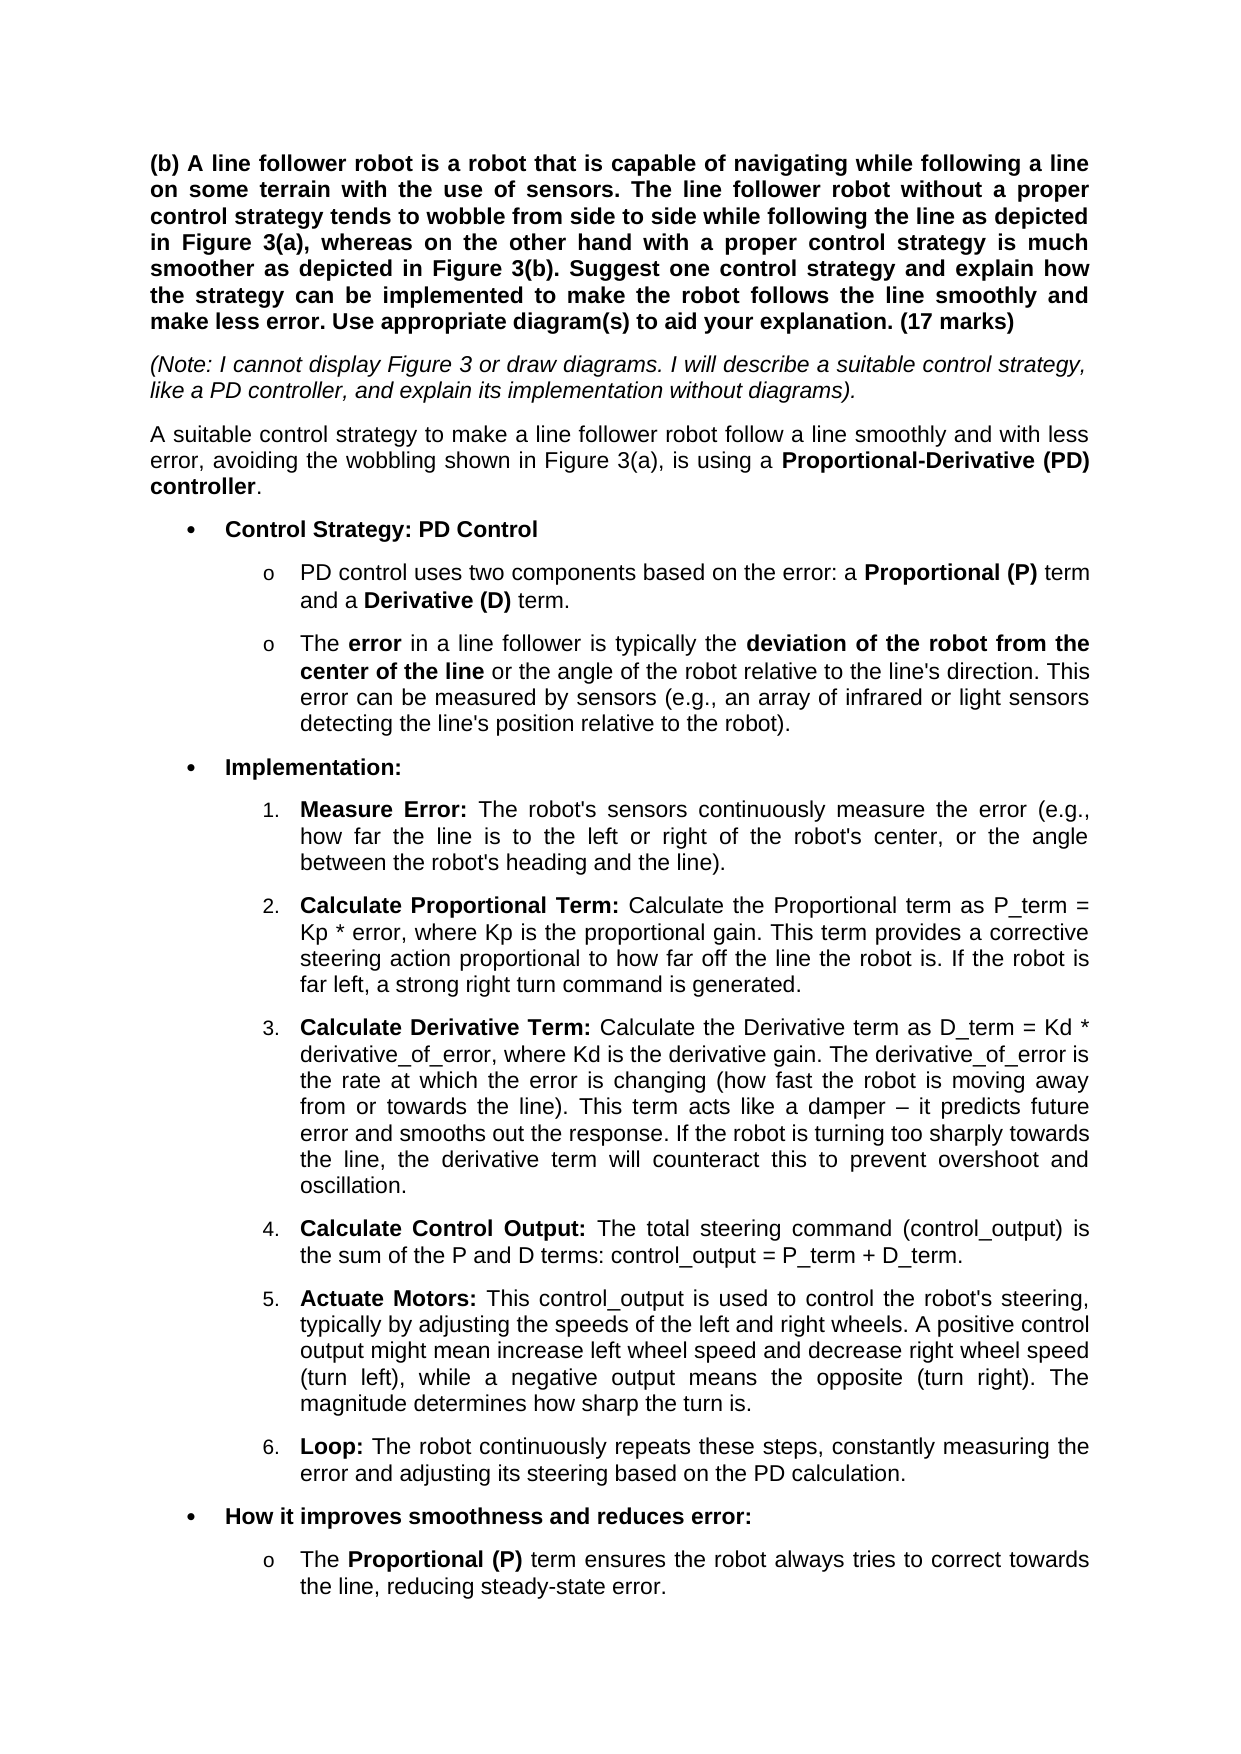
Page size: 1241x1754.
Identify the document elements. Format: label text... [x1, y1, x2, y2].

text (Note: I cannot display Figure 3 or draw diagrams. I will describe a suitable control strategy, like a PD controller, and explain its implementation without diagrams). [150, 351, 1090, 404]
list The Proportional (P) term ensures the robot always tries to correct towards the line, reducing steady-state error. [262, 1546, 1090, 1600]
text A suitable control strategy to make a line follower robot follow a line smoothly and with less error, avoiding the wobbling shown in Figure 3(a), is using a Proportional-Derivative (PD) controller. [150, 421, 1090, 499]
list Implementation: [187, 753, 1090, 780]
list Calculate Derivative Term: Calculate the Derivative term as D_term = Kd * derivative_of_error, where Kd is the derivative gain. The derivative_of_error is the rate at which the error is changing (how fast the robot is moving away from or towards the line). This term acts like a damper – it predicts future error and smooths out the response. If the robot is turning too sharply towards the line, the derivative term will counteract this to prevent overshoot and oscillation. [262, 1014, 1090, 1199]
list Loop: The robot continuously repeats these steps, constantly measuring the error and adjusting its steering based on the PD calculation. [262, 1433, 1090, 1486]
list The error in a line follower is typically the deviation of the robot from the center of the line or the angle of the robot relative to the line's direction. This error can be measured by sensors (e.g., an array of infrared or light sensors detecting the line's position relative to the robot). [262, 630, 1090, 737]
list How it improves smoothness and reduces error: [187, 1503, 1090, 1529]
list Calculate Control Output: The total steering command (control_output) is the sum of the P and D terms: control_output = P_term + D_term. [262, 1215, 1090, 1268]
list Actuate Motors: This control_output is used to control the robot's steering, typically by adjusting the speeds of the left and right wheels. A positive control output might mean increase left wheel speed and decrease right wheel speed (turn left), while a negative output means the opposite (turn right). The magnitude determines how sharp the turn is. [262, 1285, 1090, 1417]
list Measure Error: The robot's sensors continuously measure the error (e.g., how far the line is to the left or right of the robot's center, or the angle between the robot's heading and the line). [262, 796, 1090, 876]
list Calculate Proportional Term: Calculate the Proportional term as P_term = Kp * error, where Kp is the proportional gain. This term provides a corrective steering action proportional to how far off the line the robot is. If the robot is far left, a strong right turn command is generated. [262, 892, 1090, 998]
list Control Strategy: PD Control [187, 516, 1090, 543]
text (b) A line follower robot is a robot that is capable of navigating while following a line on some terrain with the use of sensors. The line follower robot without a proper control strategy tends to wobble from side to side while following the line as depicted in Figure 3(a), whereas on the other hand with a proper control strategy is much smoother as depicted in Figure 3(b). Suggest one control strategy and explain how the strategy can be implemented to make the robot follows the line smoothly and make less error. Use appropriate diagram(s) to aid your explanation. (17 marks) [150, 150, 1090, 334]
list PD control uses two components based on the error: a Proportional (P) term and a Derivative (D) term. [262, 559, 1090, 613]
